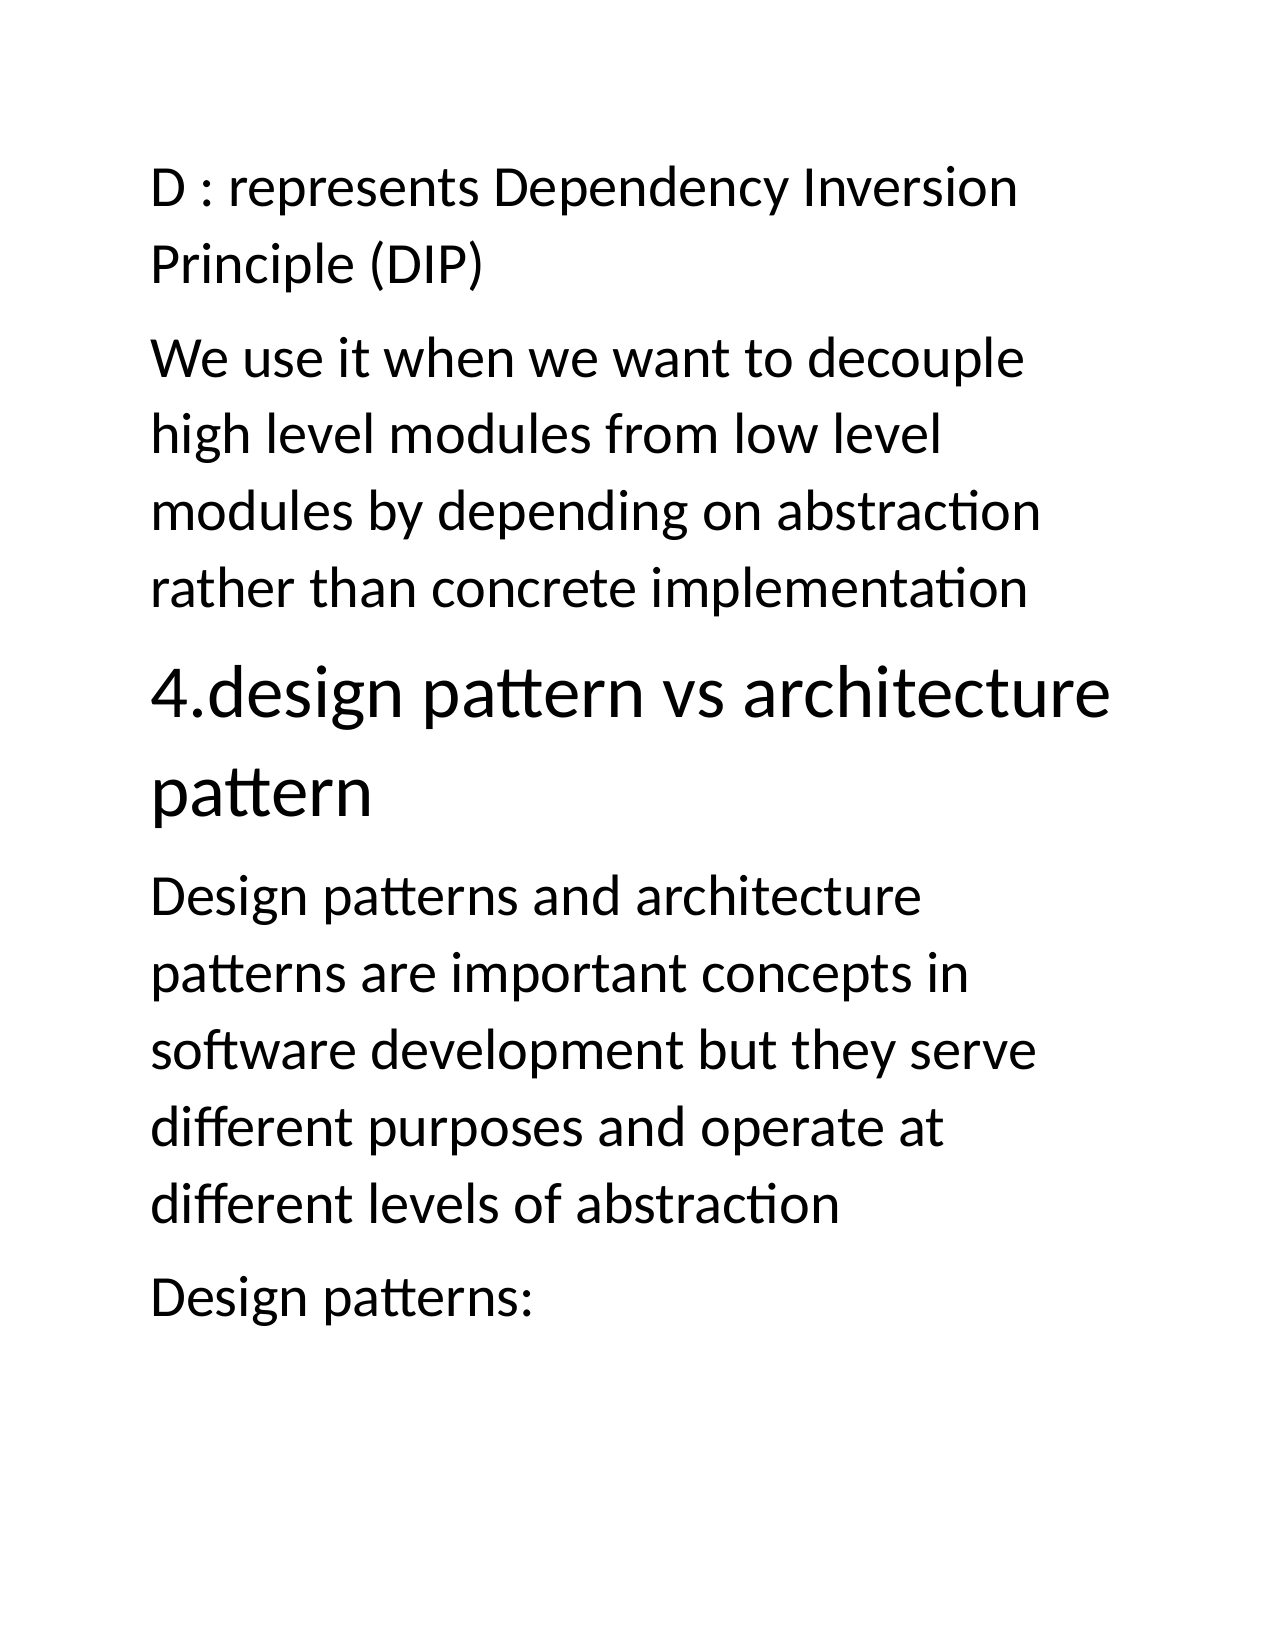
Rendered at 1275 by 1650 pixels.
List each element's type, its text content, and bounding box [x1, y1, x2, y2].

text 4.design pattern vs architecture pattern [150, 644, 1125, 835]
text Design patterns and architecture patterns are important concepts in software development but they serve different purposes and operate at different levels of abstraction [150, 859, 1125, 1238]
text We use it when we want to decouple high level modules from low level modules by depending on abstraction rather than concrete implementation [150, 320, 1125, 622]
text Design patterns: [150, 1260, 1125, 1331]
text D : represents Dependency Inversion Principle (DIP) [150, 150, 1125, 298]
